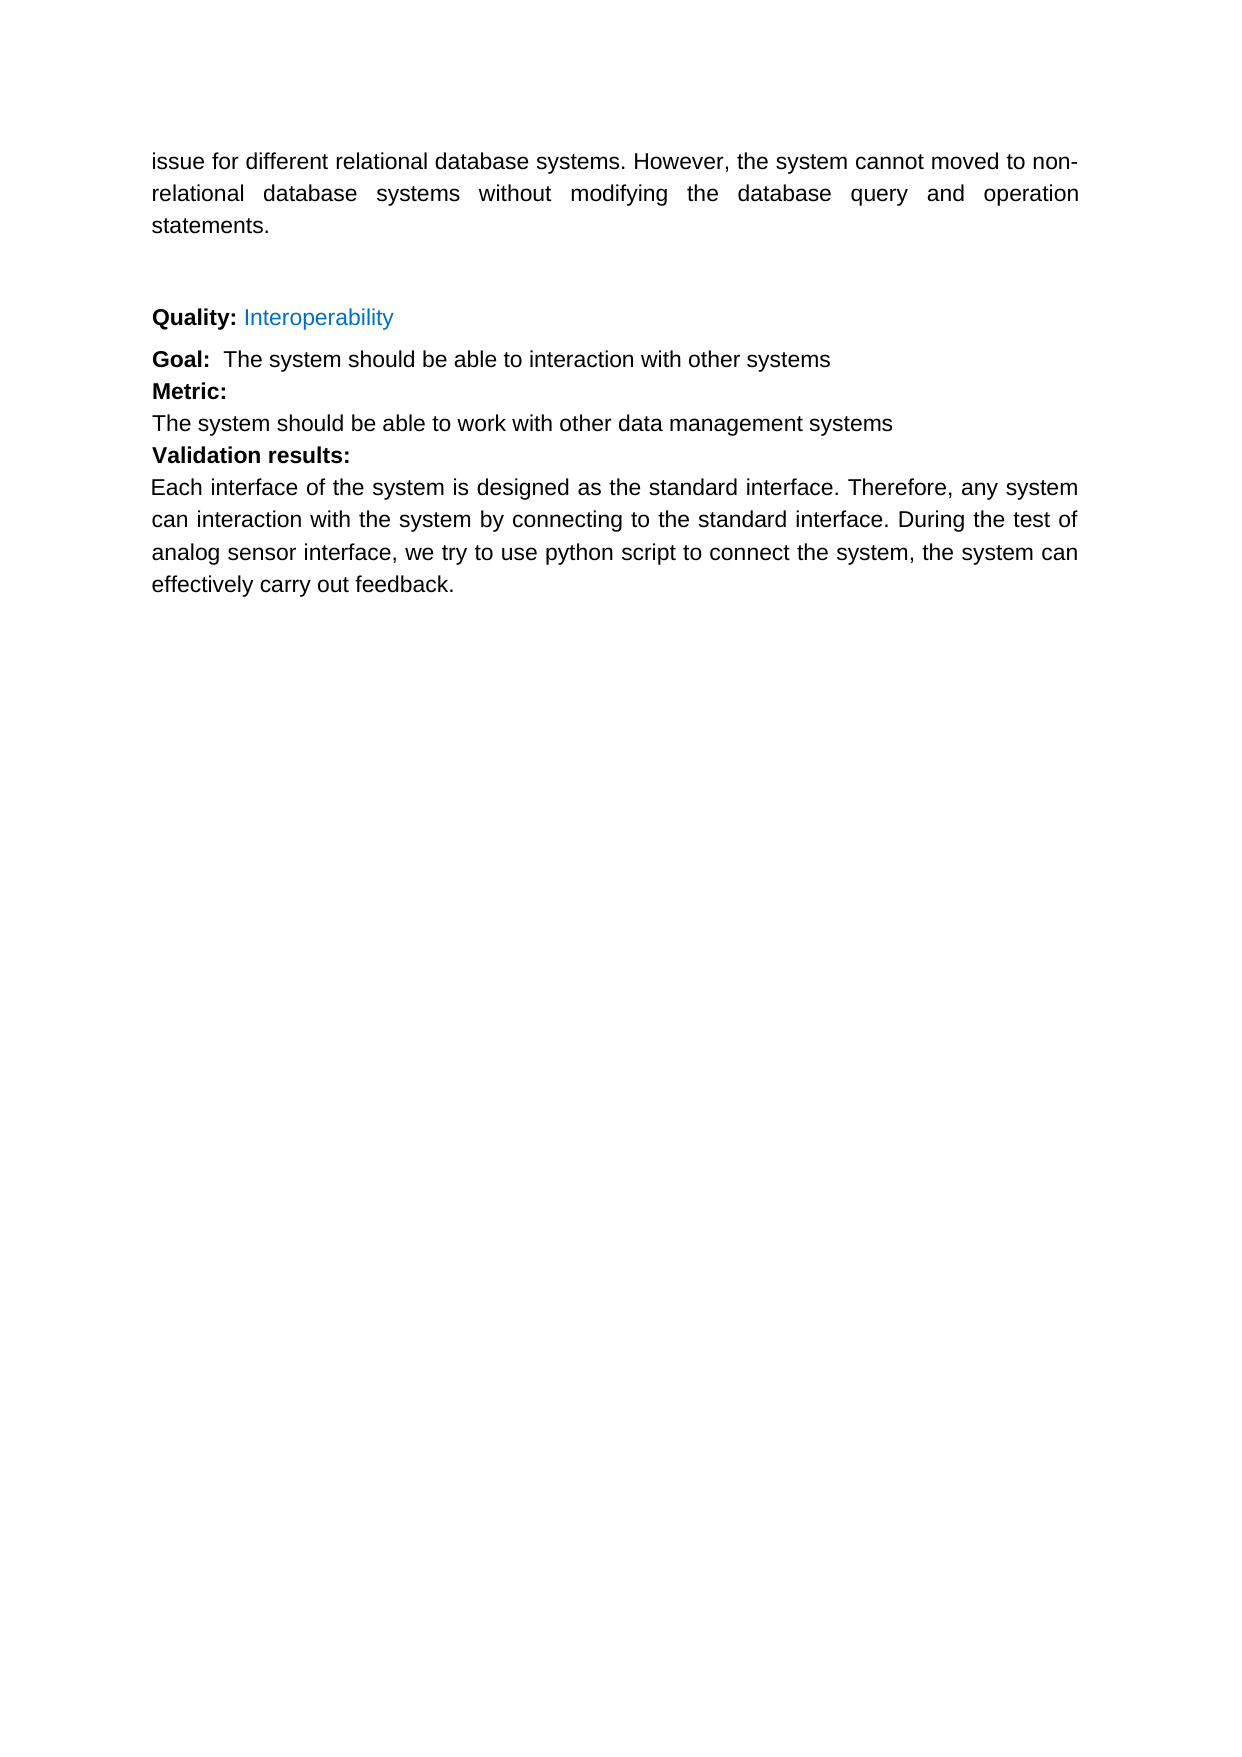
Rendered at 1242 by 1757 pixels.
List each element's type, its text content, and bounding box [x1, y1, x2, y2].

text Goal: ​ The system should be able to interaction with other systems [152, 346, 1092, 372]
text Validation results: [152, 442, 1092, 468]
text Quality:​​ Interoperability [152, 304, 1092, 330]
text The system should be able to work with other data management systems [152, 410, 1092, 436]
text Metric: [152, 378, 1092, 404]
text Each interface of the system is designed as the standard interface. Therefore, any system can interaction with the system by connecting to the standard interface. During the test of analog sensor interface, we try to use python script to connect the system, the system can effectively carry out feedback. [150, 474, 1079, 597]
